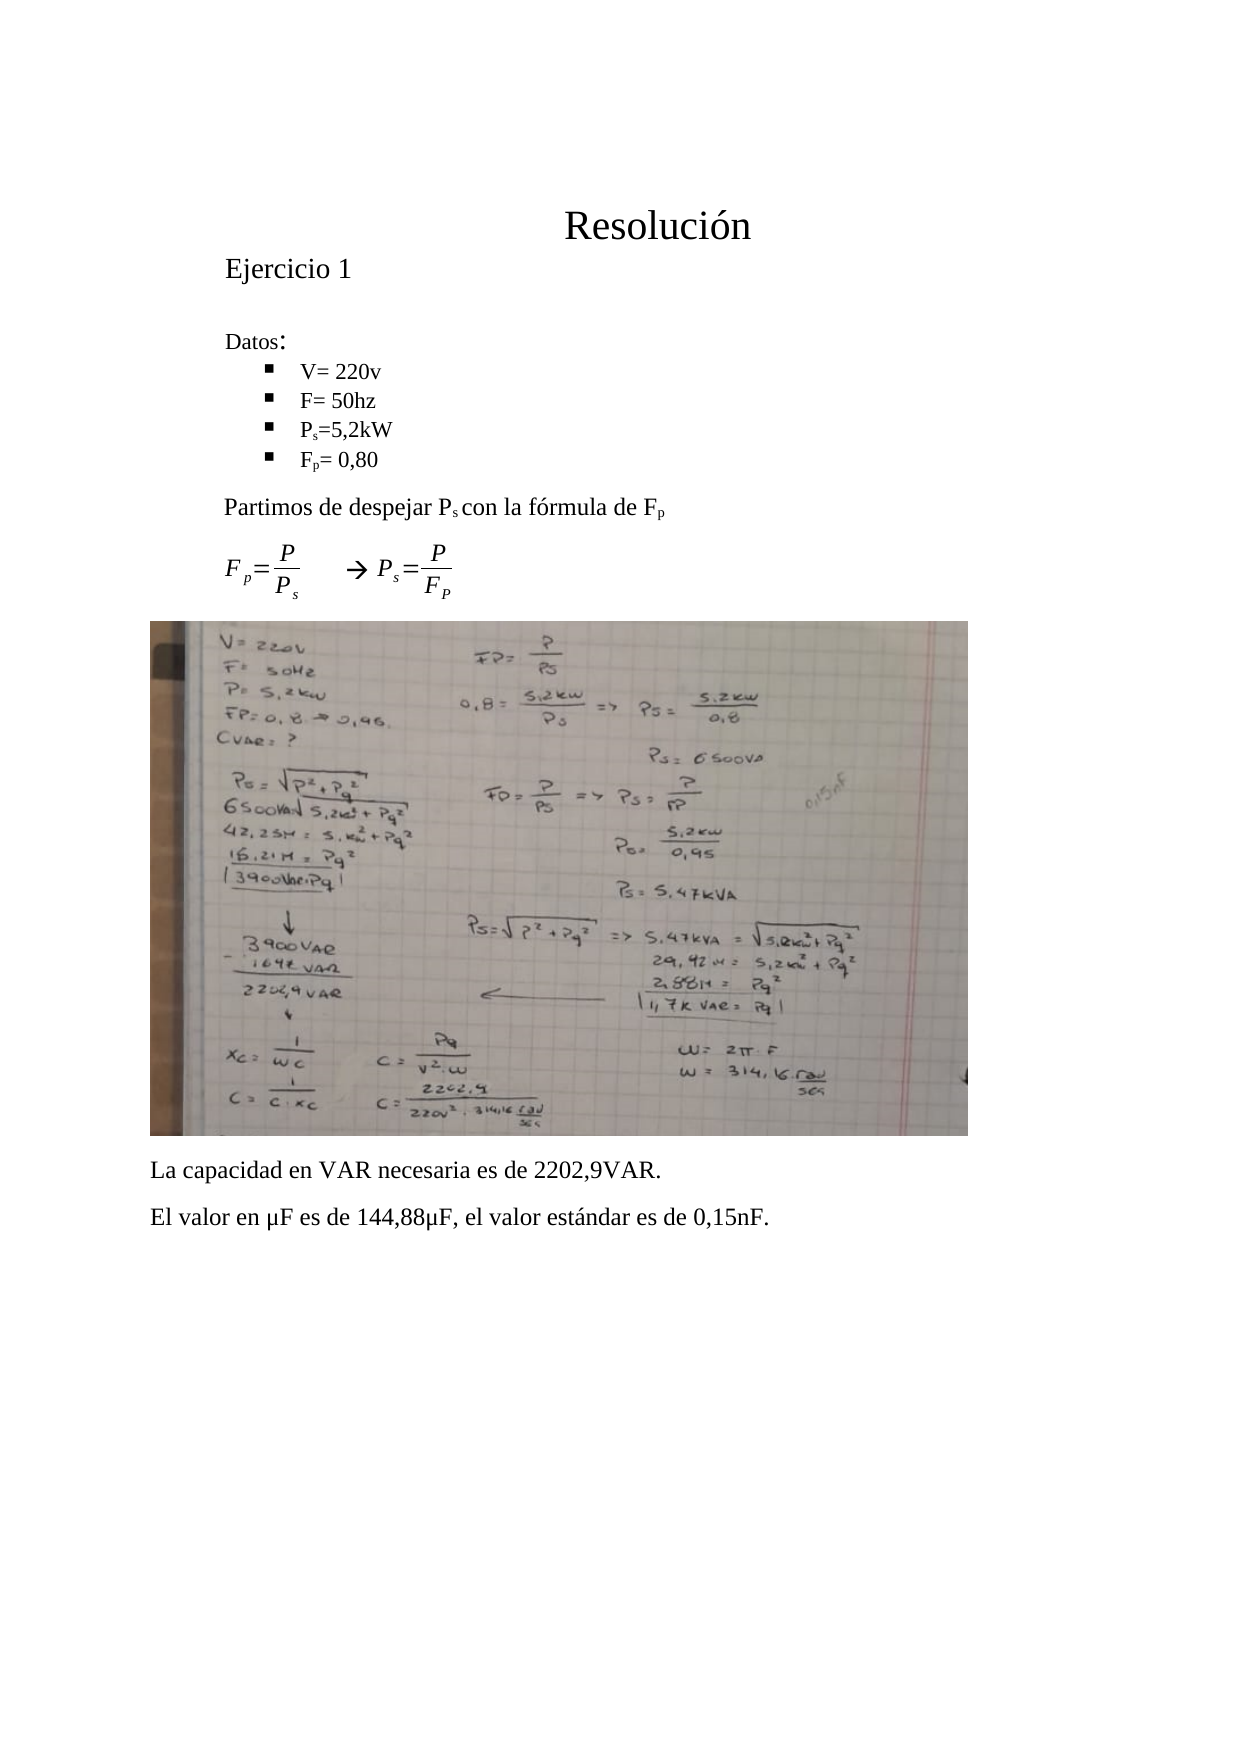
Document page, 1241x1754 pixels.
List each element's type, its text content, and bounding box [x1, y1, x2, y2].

list Resolución [225, 201, 1090, 249]
list F= 50hz [262, 387, 1090, 415]
list Ps=5,2kW [262, 417, 1090, 444]
picture [150, 621, 968, 1136]
list Ejercicio 1 [225, 251, 1090, 285]
text La capacidad en VAR necesaria es de 2202,9VAR. [150, 1155, 1090, 1183]
text El valor en μF es de 144,88μF, el valor estándar es de 0,15nF. [150, 1202, 1090, 1231]
list V= 220v [262, 358, 1090, 386]
list Fp= 0,80 [262, 446, 1090, 473]
text Partimos de despejar Ps con la fórmula de Fp [224, 492, 1090, 521]
list Datos: [225, 322, 1090, 356]
